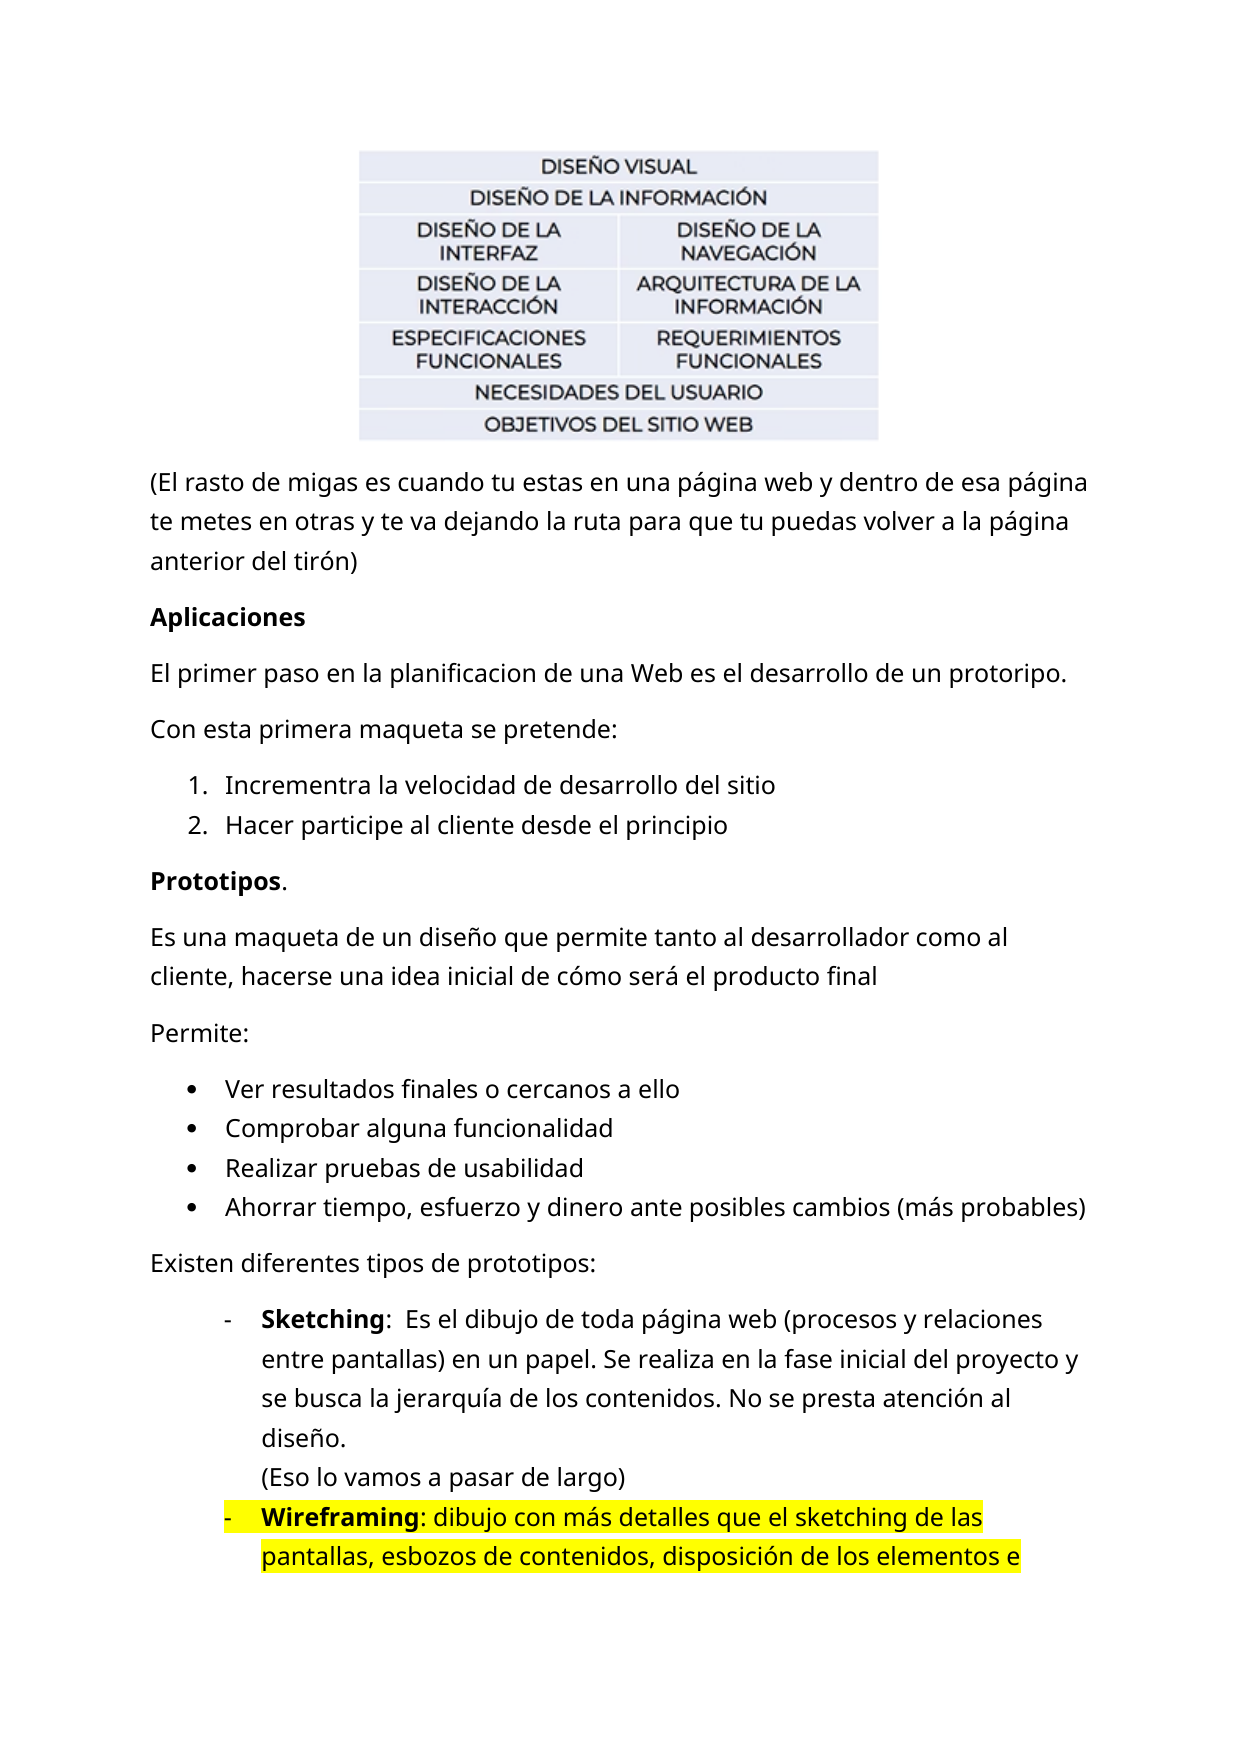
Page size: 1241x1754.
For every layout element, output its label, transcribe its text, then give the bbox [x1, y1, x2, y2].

list Incrementra la velocidad de desarrollo del sitio [187, 768, 1090, 802]
list Ahorrar tiempo, esfuerzo y dinero ante posibles cambios (más probables) [187, 1190, 1090, 1224]
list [224, 1499, 1090, 1573]
list (Eso lo vamos a pasar de largo) [261, 1460, 1090, 1494]
text El primer paso en la planificacion de una Web es el desarrollo de un protoripo. [150, 656, 1090, 689]
list Ver resultados finales o cercanos a ello [187, 1071, 1090, 1105]
text Es una maqueta de un diseño que permite tanto al desarrollador como al cliente, hacerse una idea inicial de cómo será el producto final [150, 919, 1090, 993]
list Comprobar alguna funcionalidad [187, 1111, 1090, 1145]
text Con esta primera maqueta se pretende: [150, 712, 1090, 746]
text Prototipos. [150, 863, 1090, 897]
text (El rasto de migas es cuando tu estas en una página web y dentro de esa página te metes en otras y te va dejando la ruta para que tu puedas volver a la página anterior del tirón) [150, 464, 1090, 577]
text Existen diferentes tipos de prototipos: [150, 1246, 1090, 1280]
text Aplicaciones [150, 599, 1090, 633]
list Realizar pruebas de usabilidad [187, 1150, 1090, 1184]
list Sketching: Es el dibujo de toda página web (procesos y relaciones entre pantallas) en un papel. Se realiza en la fase inicial del proyecto y se busca la jerarquía de los contenidos. No se presta atención al diseño. [224, 1302, 1090, 1454]
text Permite: [150, 1015, 1090, 1049]
picture [358, 150, 882, 443]
list Hacer participe al cliente desde el principio [187, 807, 1090, 841]
